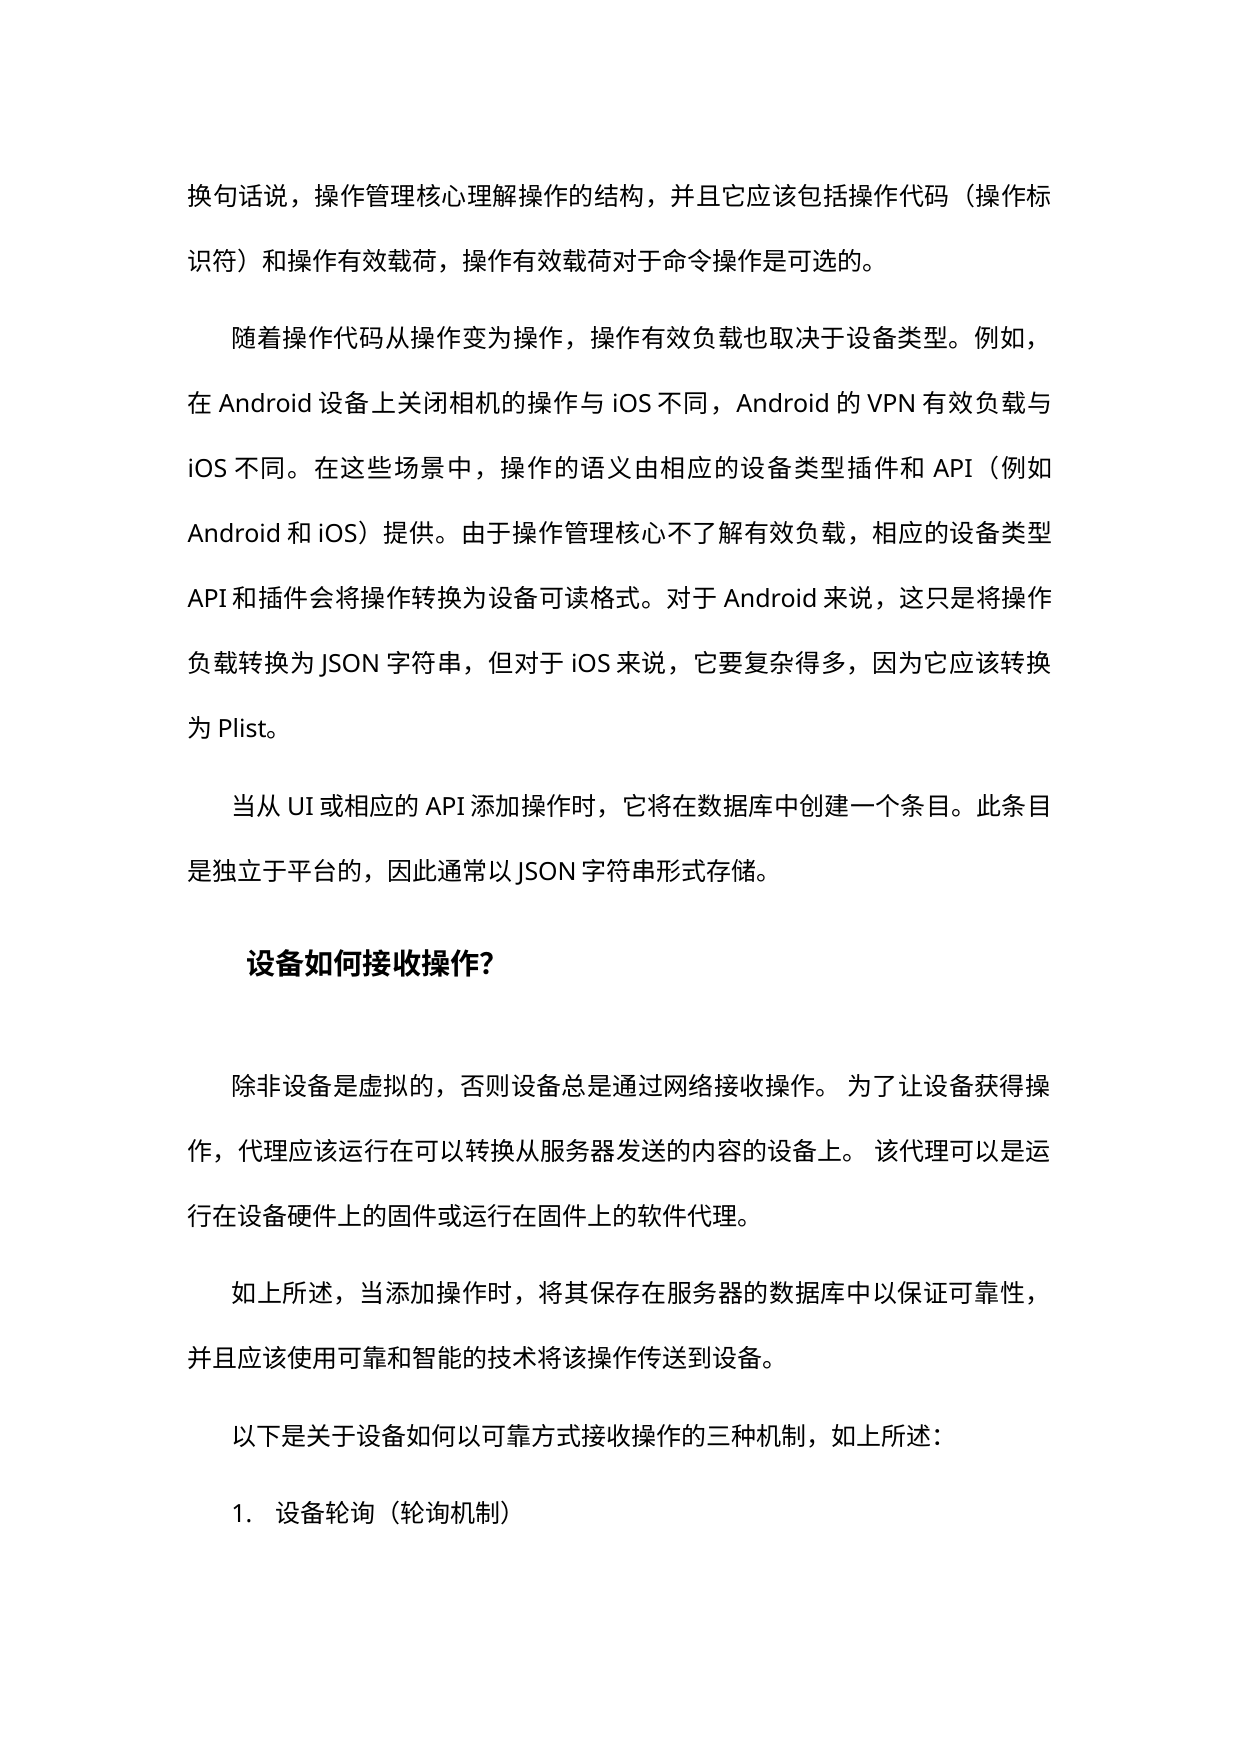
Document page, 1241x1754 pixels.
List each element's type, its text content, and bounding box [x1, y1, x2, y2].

text 除非设备是虚拟的，否则设备总是通过网络接收操作。 为了让设备获得操作，代理应该运行在可以转换从服务器发送的内容的设备上。 该代理可以是运行在设备硬件上的固件或运行在固件上的软件代理。 [187, 1052, 1053, 1247]
text 当从UI或相应的API添加操作时，它将在数据库中创建一个条目。此条目是独立于平台的，因此通常以JSON字符串形式存储。 [187, 772, 1053, 902]
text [187, 162, 1053, 292]
subtitle 设备如何接收操作？ [187, 929, 1053, 994]
text 如上所述，当添加操作时，将其保存在服务器的数据库中以保证可靠性，并且应该使用可靠和智能的技术将该操作传送到设备。 [187, 1259, 1053, 1389]
text 以下是关于设备如何以可靠方式接收操作的三种机制，如上所述： [187, 1402, 1053, 1467]
list 设备轮询（轮询机制） [231, 1479, 1053, 1544]
text 随着操作代码从操作变为操作，操作有效负载也取决于设备类型。例如，在Android设备上关闭相机的操作与iOS不同，Android的VPN有效负载与iOS不同。在这些场景中，操作的语义由相应的设备类型插件和API（例如Android和iOS）提供。由于操作管理核心不了解有效负载，相应的设备类型API和插件会将操作转换为设备可读格式。对于Android来说，这只是将操作负载转换为JSON字符串，但对于iOS来说，它要复杂得多，因为它应该转换为Plist。 [187, 304, 1053, 759]
